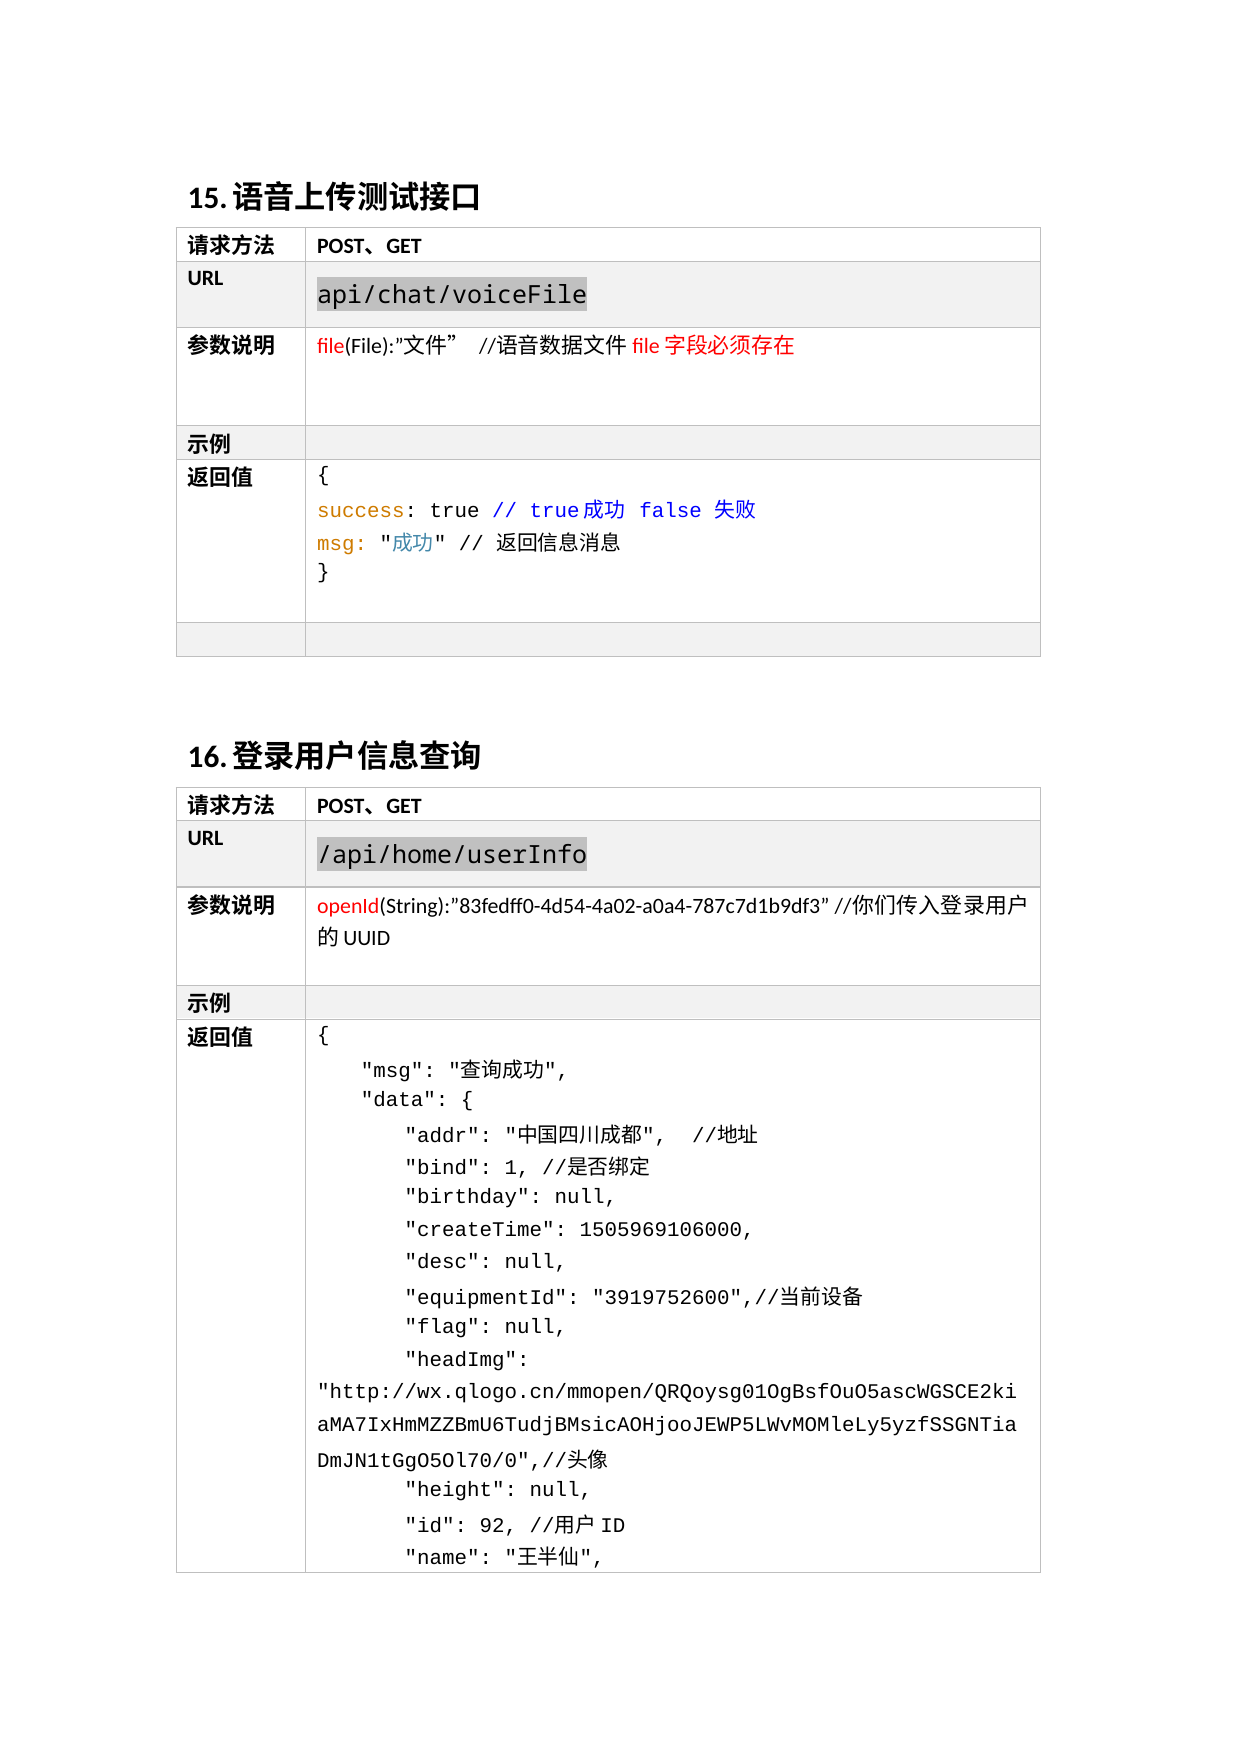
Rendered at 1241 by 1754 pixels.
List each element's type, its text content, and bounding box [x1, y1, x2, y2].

table_cell 参数说明 [177, 888, 305, 985]
table_cell /api/home/userInfo [306, 821, 1040, 886]
table_cell URL [177, 821, 305, 886]
table_cell [306, 623, 1040, 656]
table_cell 返回值 [177, 460, 305, 622]
table_header 请求方法 [177, 228, 305, 261]
table_cell [306, 426, 1040, 459]
table_header POST、GET [306, 228, 1040, 261]
table_cell URL [177, 262, 305, 327]
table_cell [306, 1020, 1040, 1572]
table_cell 参数说明 [177, 328, 305, 425]
table_cell 示例 [177, 986, 305, 1018]
table_cell api/chat/voiceFile [306, 262, 1040, 327]
table_cell 示例 [177, 426, 305, 459]
table_cell file(File):”文件” //语音数据文件 file字段必须存在 [306, 328, 1040, 425]
table_cell 返回值 [177, 1020, 305, 1572]
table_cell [306, 460, 1040, 622]
table_header 请求方法 [177, 788, 305, 820]
table_cell [306, 986, 1040, 1018]
table_header POST、GET [306, 788, 1040, 820]
table_cell openId(String):”83fedff0-4d54-4a02-a0a4-787c7d1b9df3” //你们传入登录用户的UUID [306, 888, 1040, 985]
table_cell [177, 623, 305, 656]
list 登录用户信息查询 [187, 722, 1053, 787]
list 语音上传测试接口 [187, 162, 1053, 227]
